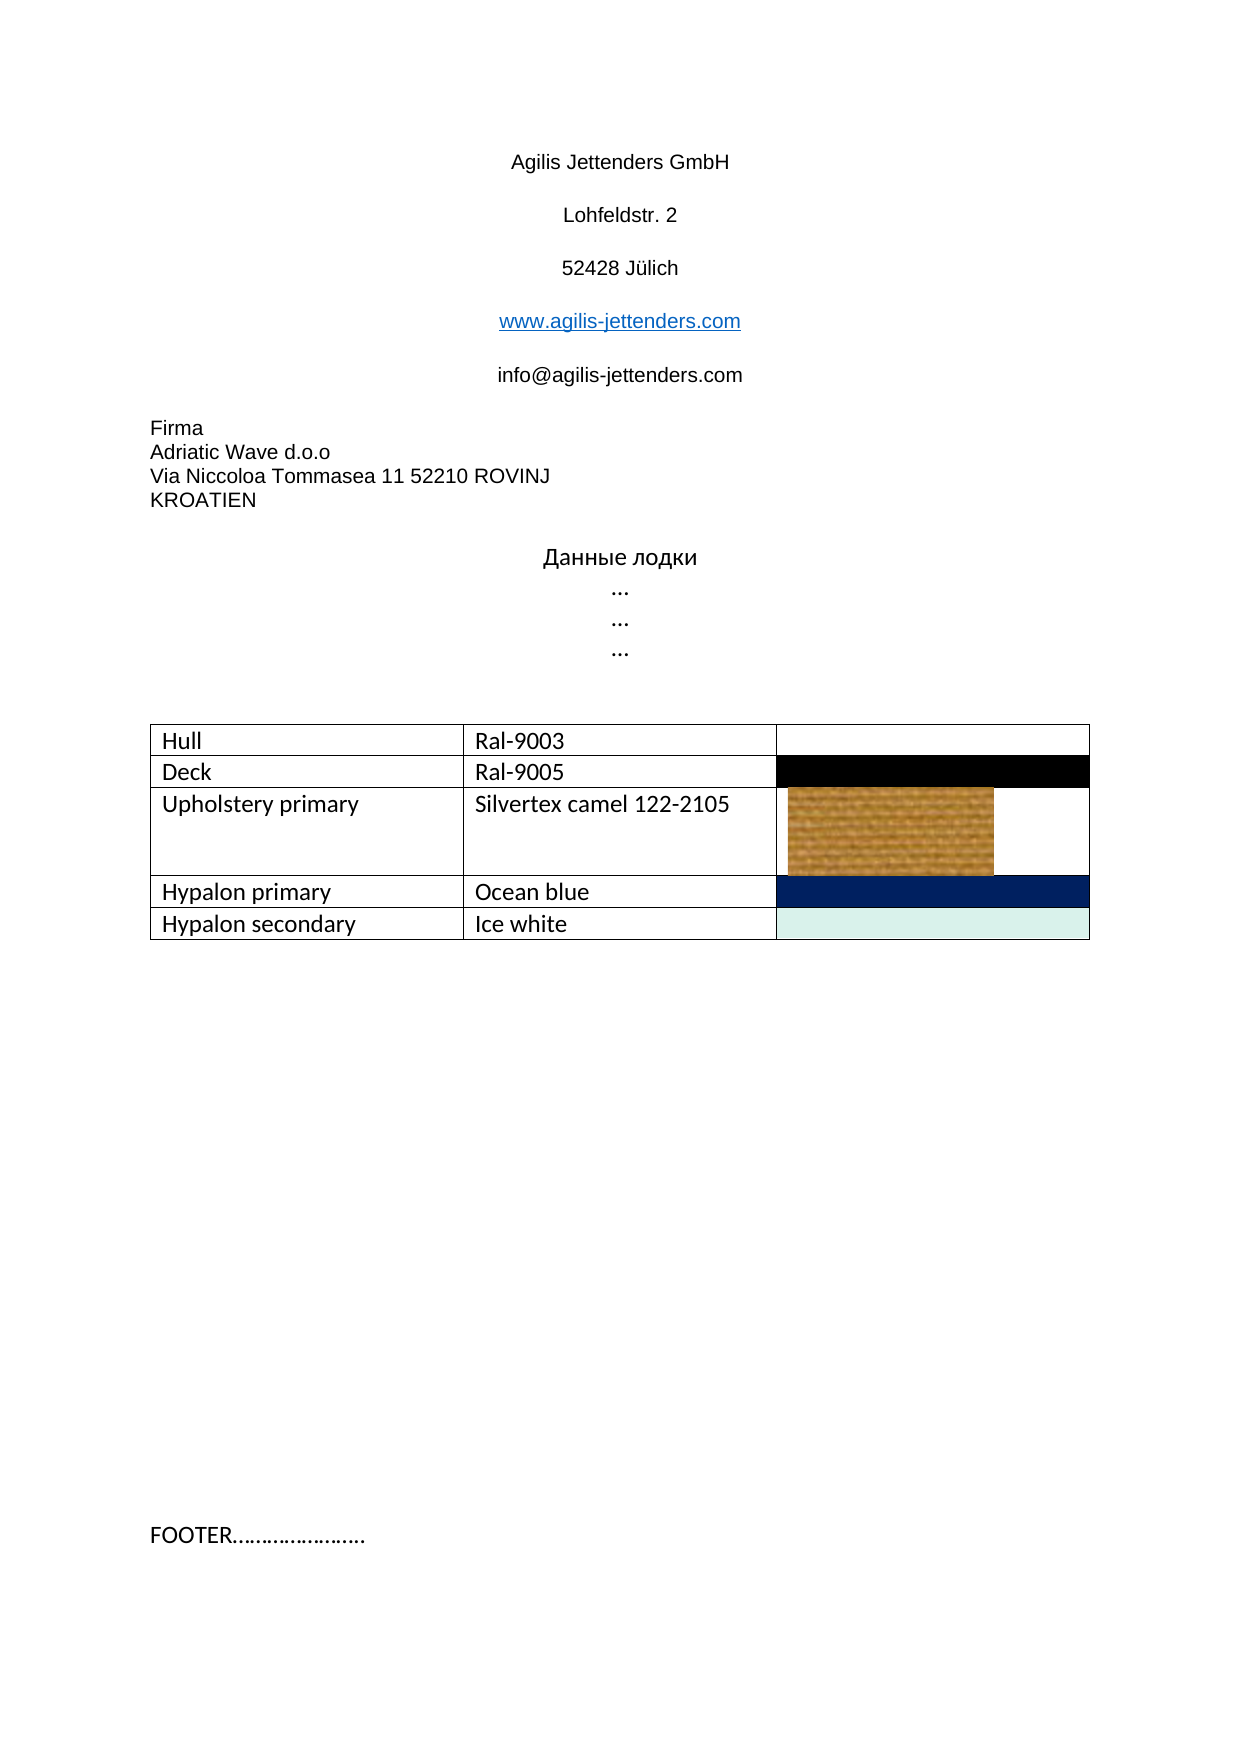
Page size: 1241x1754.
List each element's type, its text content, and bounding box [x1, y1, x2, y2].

table_header Ral-9003 [464, 725, 776, 755]
text Firma Adriatic Wave d.o.o Via Niccoloa Tommasea 11 52210 ROVINJ KROATIEN [150, 416, 1090, 511]
text info@agilis-jettenders.com [150, 362, 1090, 386]
table_cell Silvertex camel 122-2105 [464, 788, 776, 875]
table_cell Hypalon secondary [151, 908, 463, 938]
table_cell Ice white [464, 908, 776, 938]
table_cell [777, 756, 1089, 787]
table_cell Ocean blue [464, 876, 776, 907]
table_cell [777, 876, 1089, 907]
text Данные лодки [150, 541, 1090, 571]
text Agilis Jettenders GmbH [150, 150, 1090, 174]
text … [150, 602, 1090, 632]
text … [150, 571, 1090, 602]
text … [150, 632, 1090, 663]
text www.agilis-jettenders.com [150, 309, 1090, 333]
table_cell [994, 788, 1089, 875]
table_cell Upholstery primary [151, 788, 463, 875]
text Lohfeldstr. 2 [150, 203, 1090, 227]
table_cell Ral-9005 [464, 756, 776, 787]
text FOOTER………………….. [150, 1519, 1090, 1550]
table_header Hull [151, 725, 463, 755]
table_cell [777, 908, 1089, 938]
table_cell Deck [151, 756, 463, 787]
picture [787, 787, 994, 876]
text 52428 Jülich [150, 256, 1090, 280]
table_header [777, 725, 1089, 755]
table_cell [777, 788, 787, 875]
table_cell Hypalon primary [151, 876, 463, 907]
